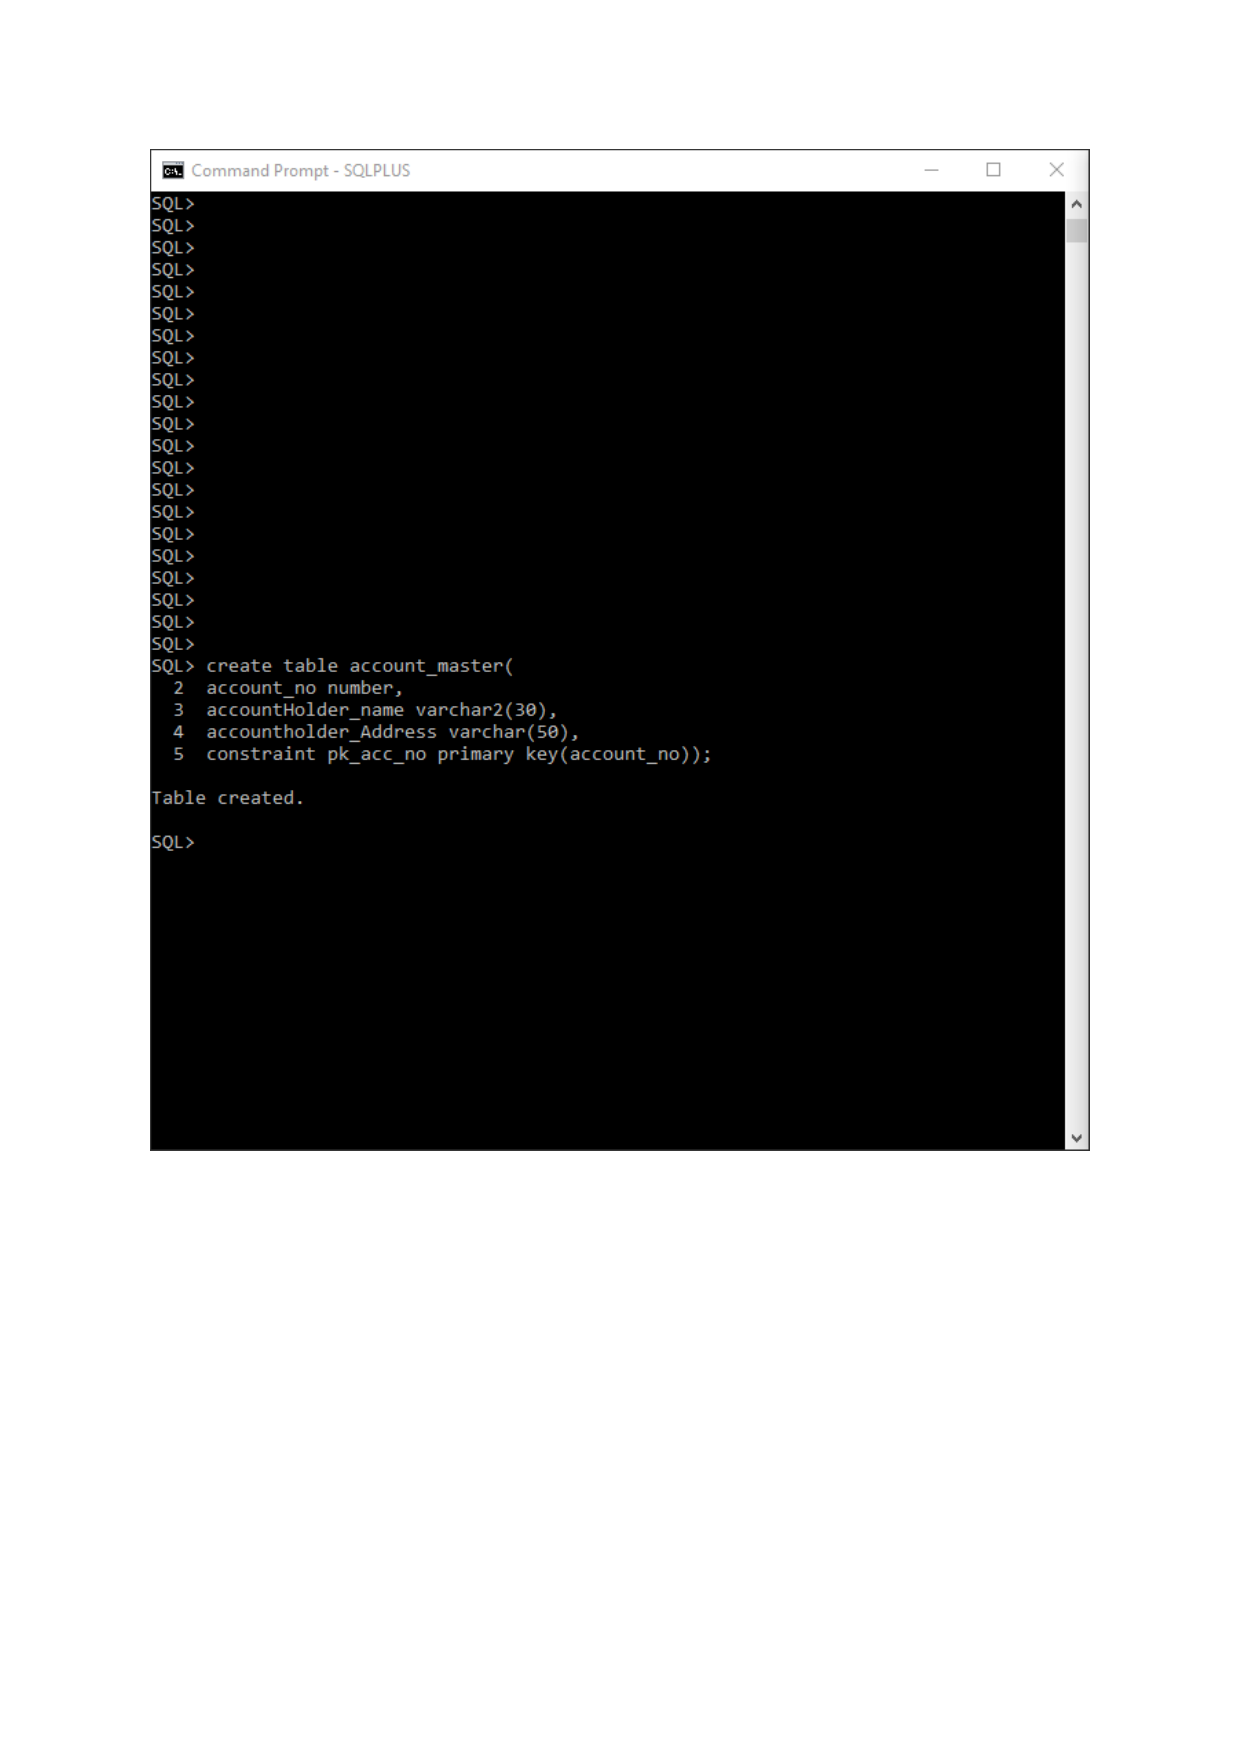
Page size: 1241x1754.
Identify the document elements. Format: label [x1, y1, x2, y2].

picture [150, 149, 1090, 1151]
